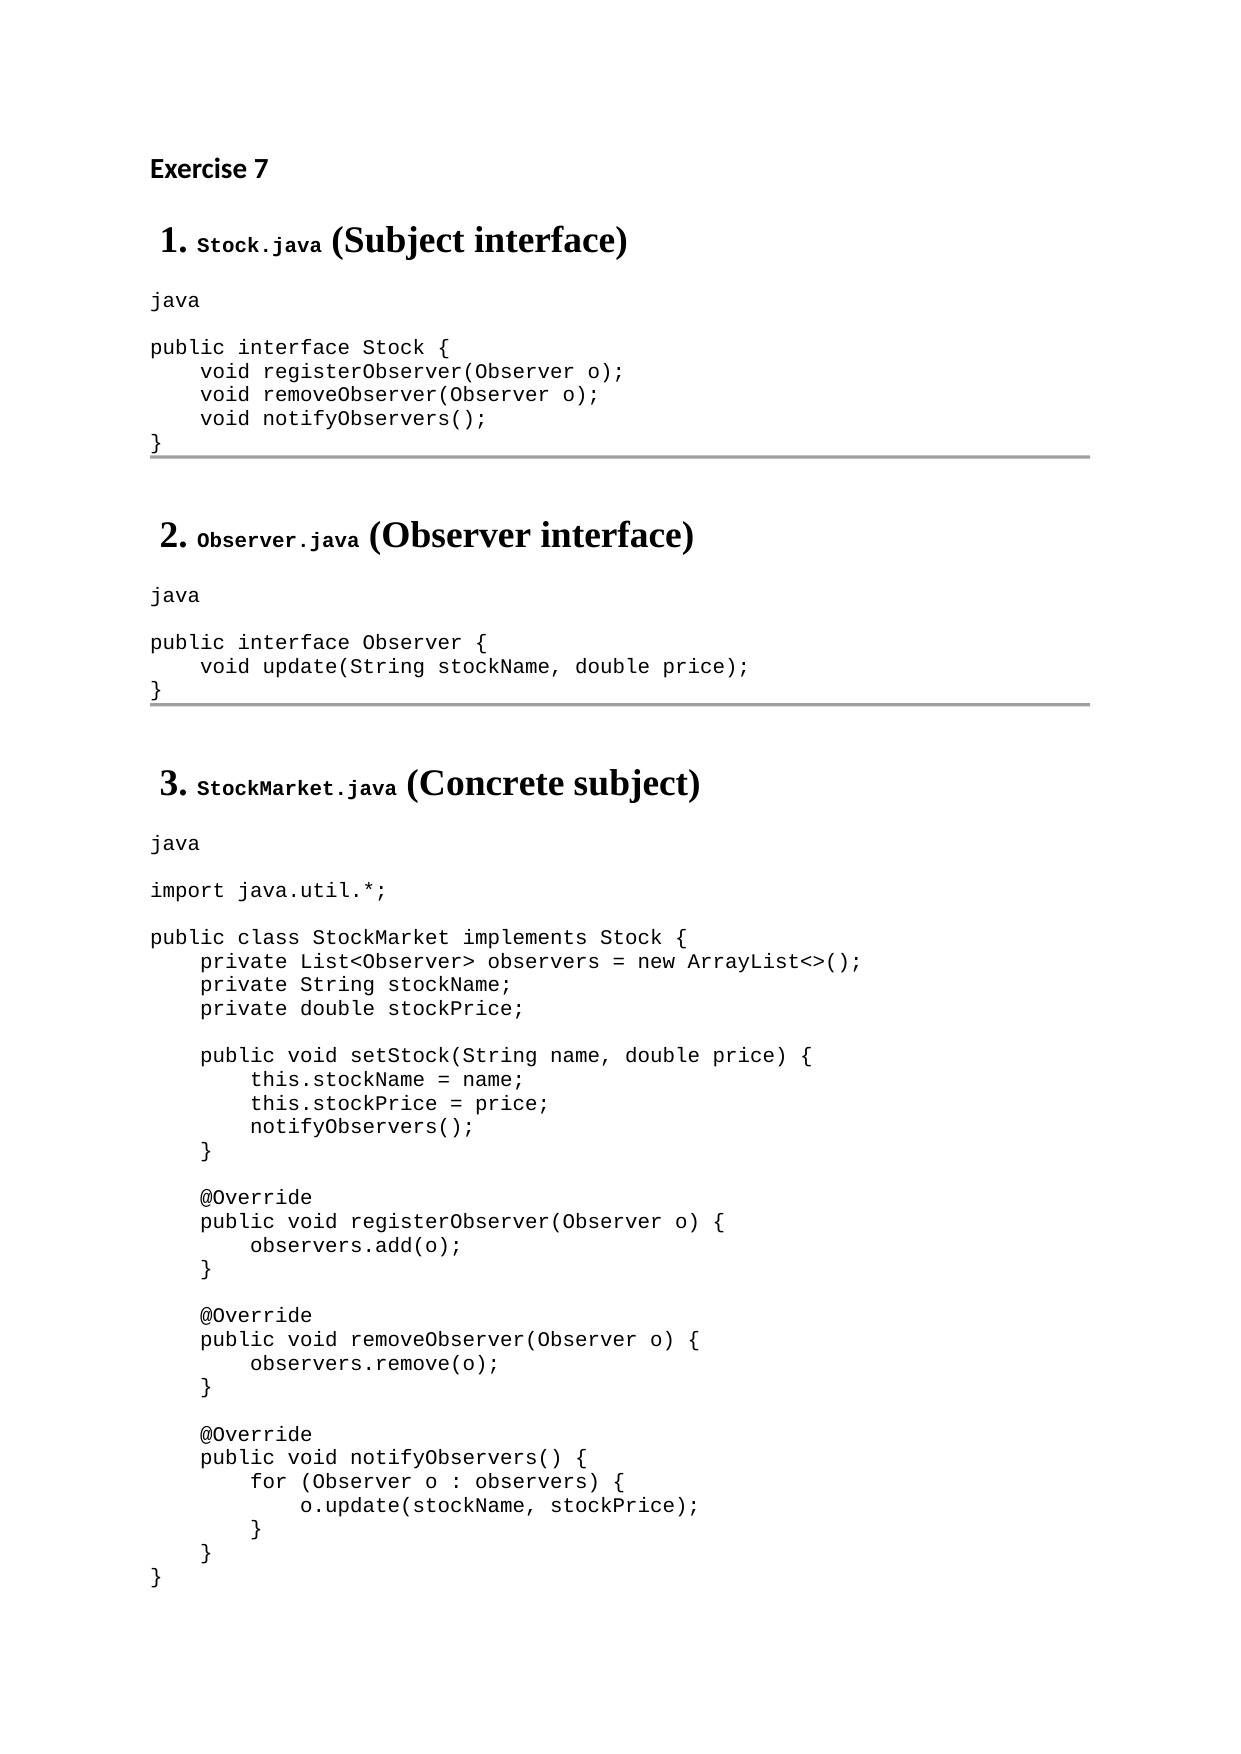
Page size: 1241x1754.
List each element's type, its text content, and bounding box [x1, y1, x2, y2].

text java [150, 833, 1090, 856]
text private List<Observer> observers = new ArrayList<>(); [150, 951, 1090, 974]
text } [150, 1376, 1090, 1400]
text 3. StockMarket.java (Concrete subject) [150, 760, 1090, 803]
text void update(String stockName, double price); [150, 656, 1090, 679]
text } [150, 1566, 1090, 1589]
text void notifyObservers(); [150, 408, 1090, 432]
text @Override [150, 1187, 1090, 1211]
text java [150, 585, 1090, 608]
text public void notifyObservers() { [150, 1447, 1090, 1471]
text } [150, 1258, 1090, 1282]
text @Override [150, 1424, 1090, 1447]
text for (Observer o : observers) { [150, 1471, 1090, 1495]
text this.stockName = name; [150, 1069, 1090, 1093]
text observers.add(o); [150, 1234, 1090, 1258]
text private String stockName; [150, 974, 1090, 998]
text public class StockMarket implements Stock { [150, 927, 1090, 951]
text } [150, 432, 1090, 455]
text public void removeObserver(Observer o) { [150, 1329, 1090, 1353]
text @Override [150, 1306, 1090, 1329]
text 2. Observer.java (Observer interface) [150, 513, 1090, 556]
text } [150, 679, 1090, 703]
text import java.util.*; [150, 880, 1090, 903]
text public interface Stock { [150, 337, 1090, 361]
text private double stockPrice; [150, 998, 1090, 1022]
text void registerObserver(Observer o); [150, 361, 1090, 384]
text Exercise 7 [150, 150, 1090, 186]
text observers.remove(o); [150, 1353, 1090, 1376]
text 1. Stock.java (Subject interface) [150, 218, 1090, 261]
text public interface Observer { [150, 632, 1090, 656]
text } [150, 1518, 1090, 1542]
text public void setStock(String name, double price) { [150, 1045, 1090, 1069]
text public void registerObserver(Observer o) { [150, 1211, 1090, 1234]
text void removeObserver(Observer o); [150, 384, 1090, 408]
text o.update(stockName, stockPrice); [150, 1495, 1090, 1518]
text } [150, 1140, 1090, 1164]
text } [150, 1542, 1090, 1566]
text this.stockPrice = price; [150, 1093, 1090, 1116]
text java [150, 290, 1090, 313]
text notifyObservers(); [150, 1116, 1090, 1140]
